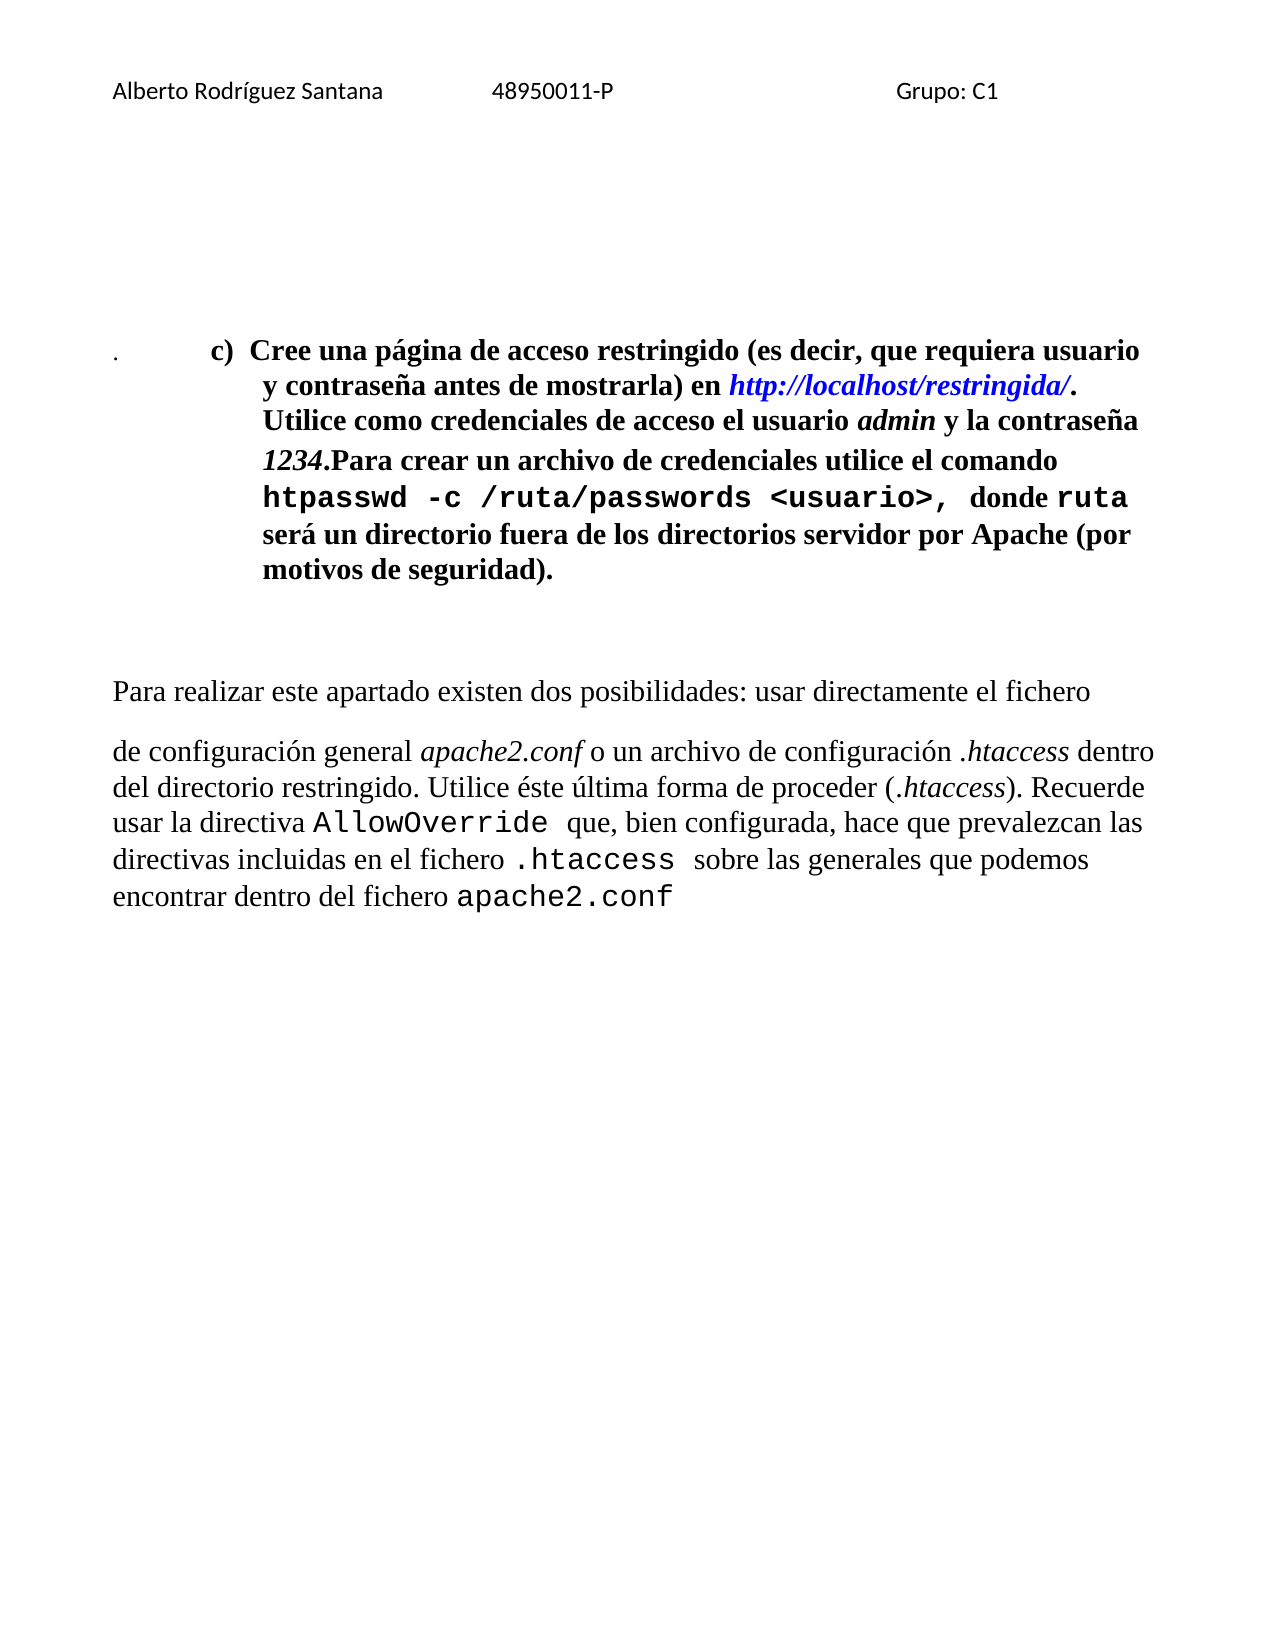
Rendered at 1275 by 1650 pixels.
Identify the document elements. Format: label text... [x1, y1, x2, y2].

text de configuración general apache2.conf o un archivo de configuración .htaccess dentro del directorio restringido. Utilice éste última forma de proceder (.htaccess). Recuerde usar la directiva AllowOverride que, bien configurada, hace que prevalezcan las directivas incluidas en el fichero .htaccess sobre las generales que podemos encontrar dentro del fichero apache2.conf [112, 733, 1162, 916]
list c) Cree una página de acceso restringido (es decir, que requiera usuario y contraseña antes de mostrarla) en http://localhost/restringida/. Utilice como credenciales de acceso el usuario admin y la contraseña 1234. Para crear un archivo de credenciales utilice el comando htpasswd -c /ruta/passwords <usuario>, donde ruta será un directorio fuera de los directorios servidor por Apache (por motivos de seguridad). [112, 331, 1162, 587]
text Para realizar este apartado existen dos posibilidades: usar directamente el fichero [112, 672, 1162, 708]
